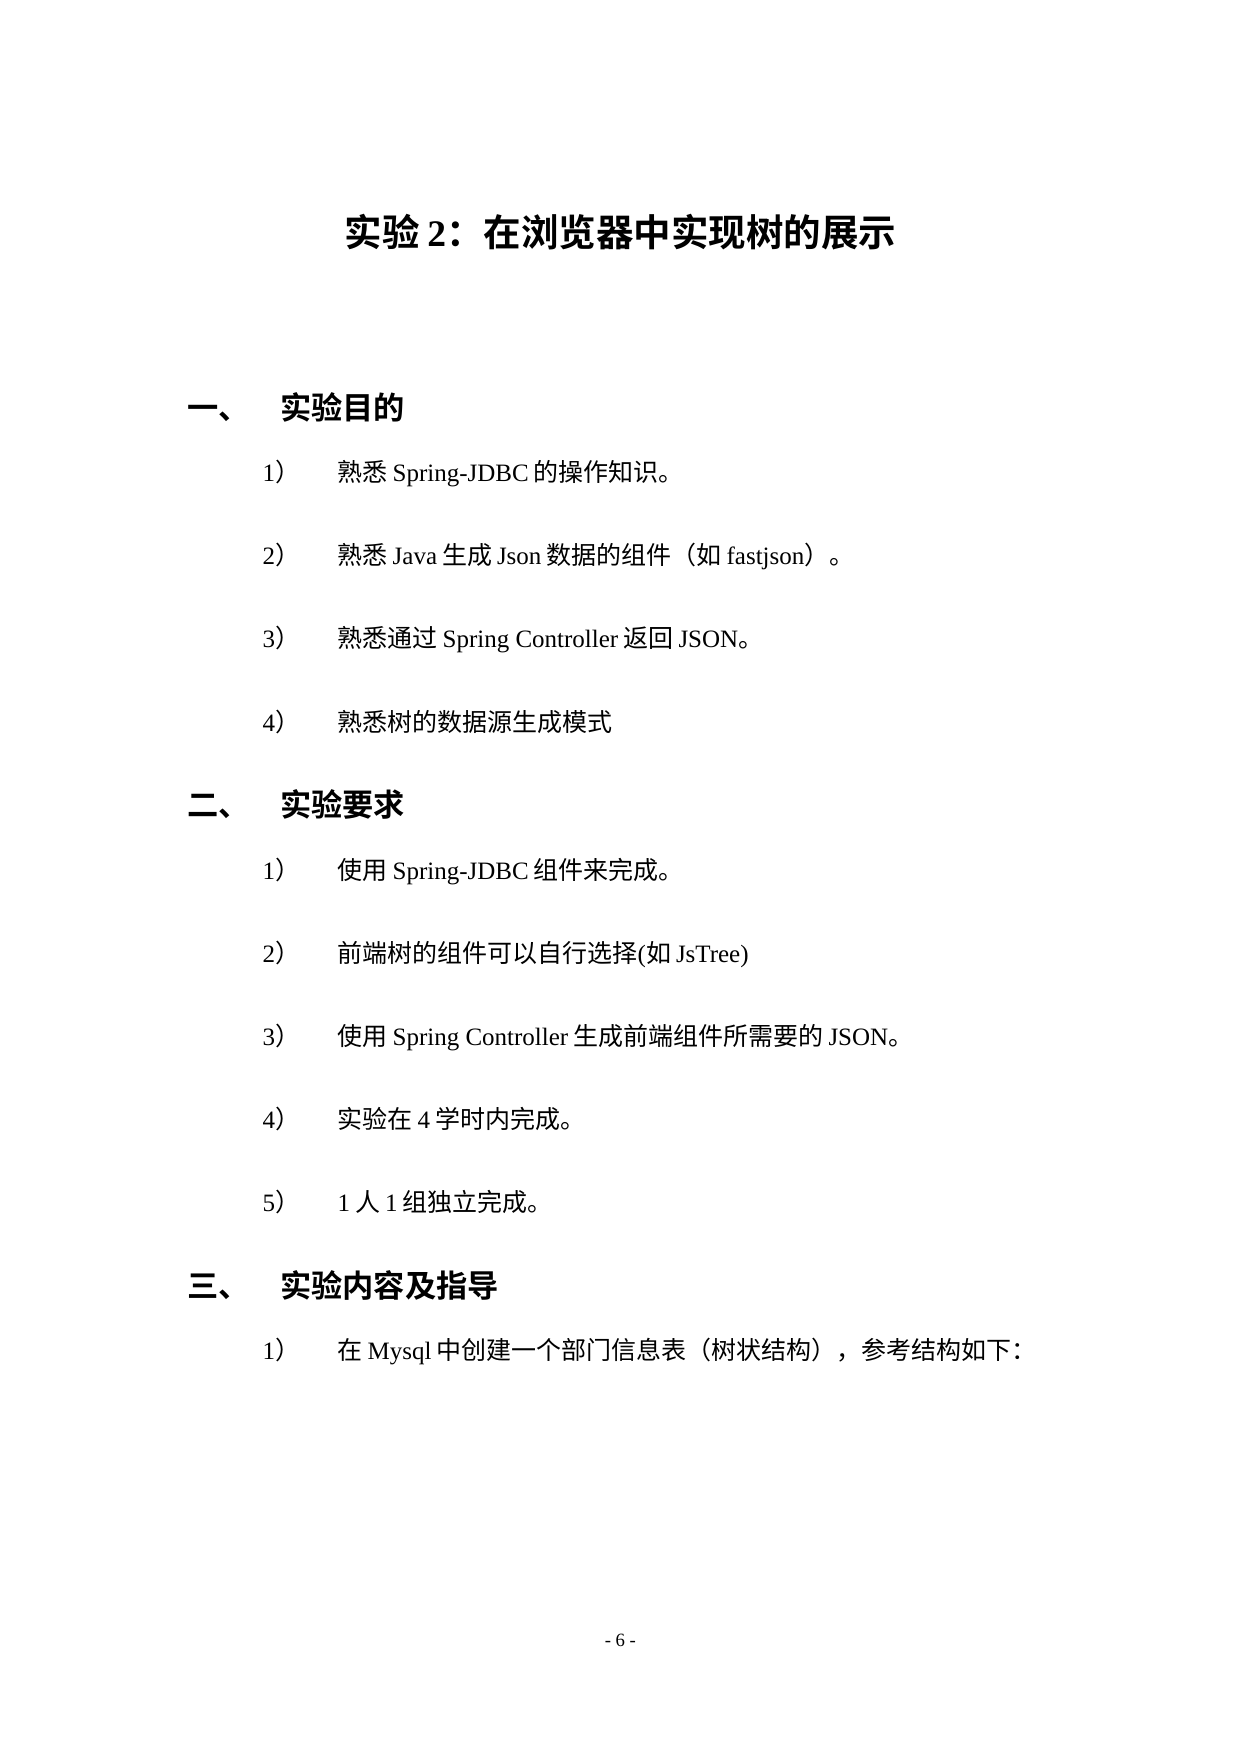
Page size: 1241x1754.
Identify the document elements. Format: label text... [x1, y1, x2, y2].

list 前端树的组件可以自行选择(如JsTree) [262, 919, 1053, 984]
list 熟悉Spring-JDBC的操作知识。 [262, 438, 1053, 503]
list 1人1组独立完成。 [262, 1168, 1053, 1233]
list 使用Spring-JDBC组件来完成。 [262, 836, 1053, 901]
list 实验在4学时内完成。 [262, 1085, 1053, 1150]
list 使用Spring Controller生成前端组件所需要的JSON。 [262, 1002, 1053, 1067]
list 实验要求 [187, 771, 1053, 836]
list 实验内容及指导 [187, 1251, 1053, 1316]
list 熟悉Java生成Json数据的组件（如fastjson）。 [262, 521, 1053, 586]
list 实验目的 [187, 373, 1053, 438]
subtitle 实验2：在浏览器中实现树的展示 [187, 197, 1053, 262]
list 熟悉通过Spring Controller返回JSON。 [262, 604, 1053, 669]
list 熟悉树的数据源生成模式 [262, 688, 1053, 753]
list 在Mysql中创建一个部门信息表（树状结构），参考结构如下： [262, 1316, 1053, 1381]
